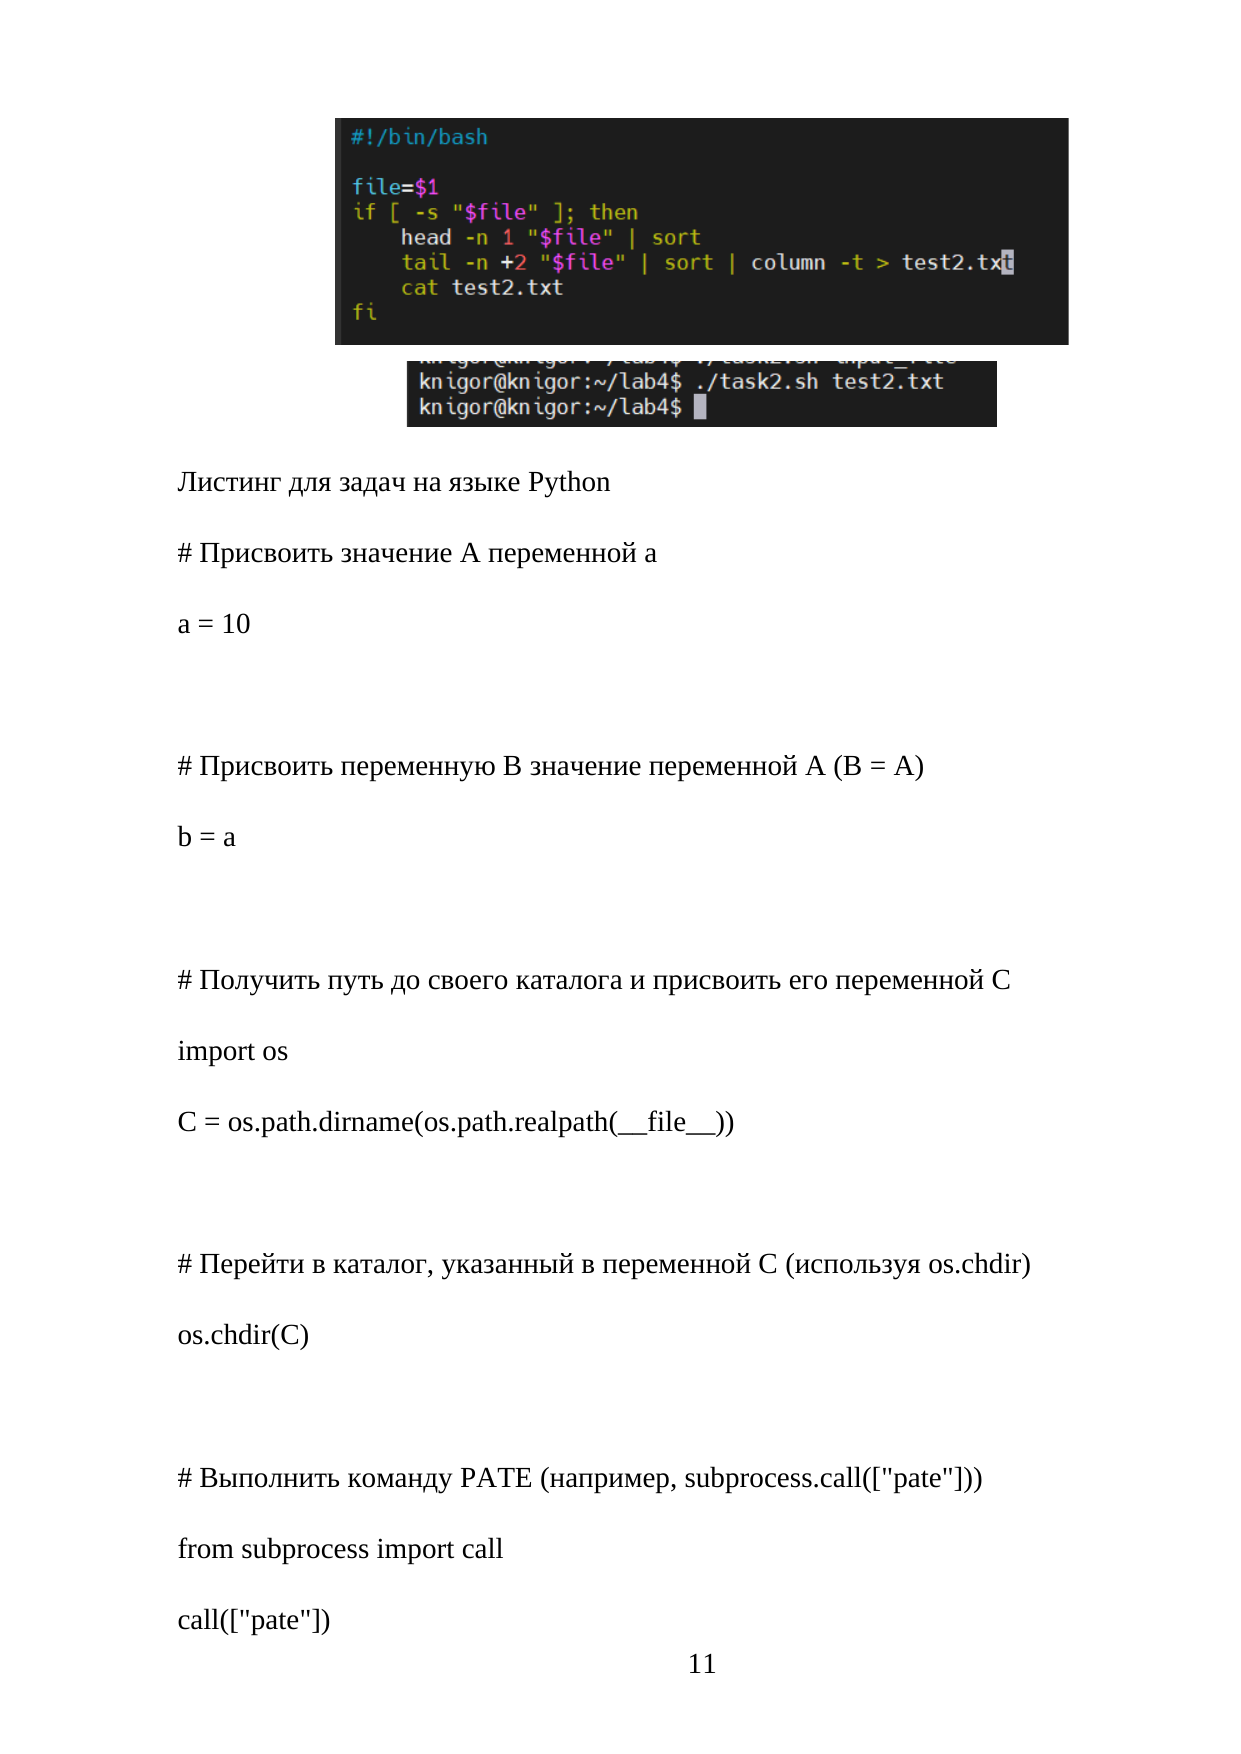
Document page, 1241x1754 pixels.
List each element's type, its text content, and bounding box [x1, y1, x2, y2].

picture [335, 118, 1069, 345]
picture [406, 361, 997, 427]
text a = 10 [177, 606, 1152, 639]
text # Получить путь до своего каталога и присвоить его переменной C [177, 962, 1152, 995]
text C = os.path.dirname(os.path.realpath(__file__)) [177, 1104, 1152, 1138]
text # Присвоить переменную B значение переменной A (B = A) [177, 748, 1152, 782]
text os.chdir(C) [177, 1317, 1152, 1351]
text # Выполнить команду PATE (например, subprocess.call(["pate"])) [177, 1460, 1152, 1493]
text Листинг для задач на языке Python [177, 464, 1152, 497]
text # Присвоить значение A переменной a [177, 535, 1152, 568]
text call(["pate"]) [177, 1602, 1152, 1636]
text b = a [177, 819, 1152, 853]
text import os [177, 1033, 1152, 1066]
text from subprocess import call [177, 1531, 1152, 1564]
text # Перейти в каталог, указанный в переменной C (используя os.chdir) [177, 1246, 1152, 1280]
